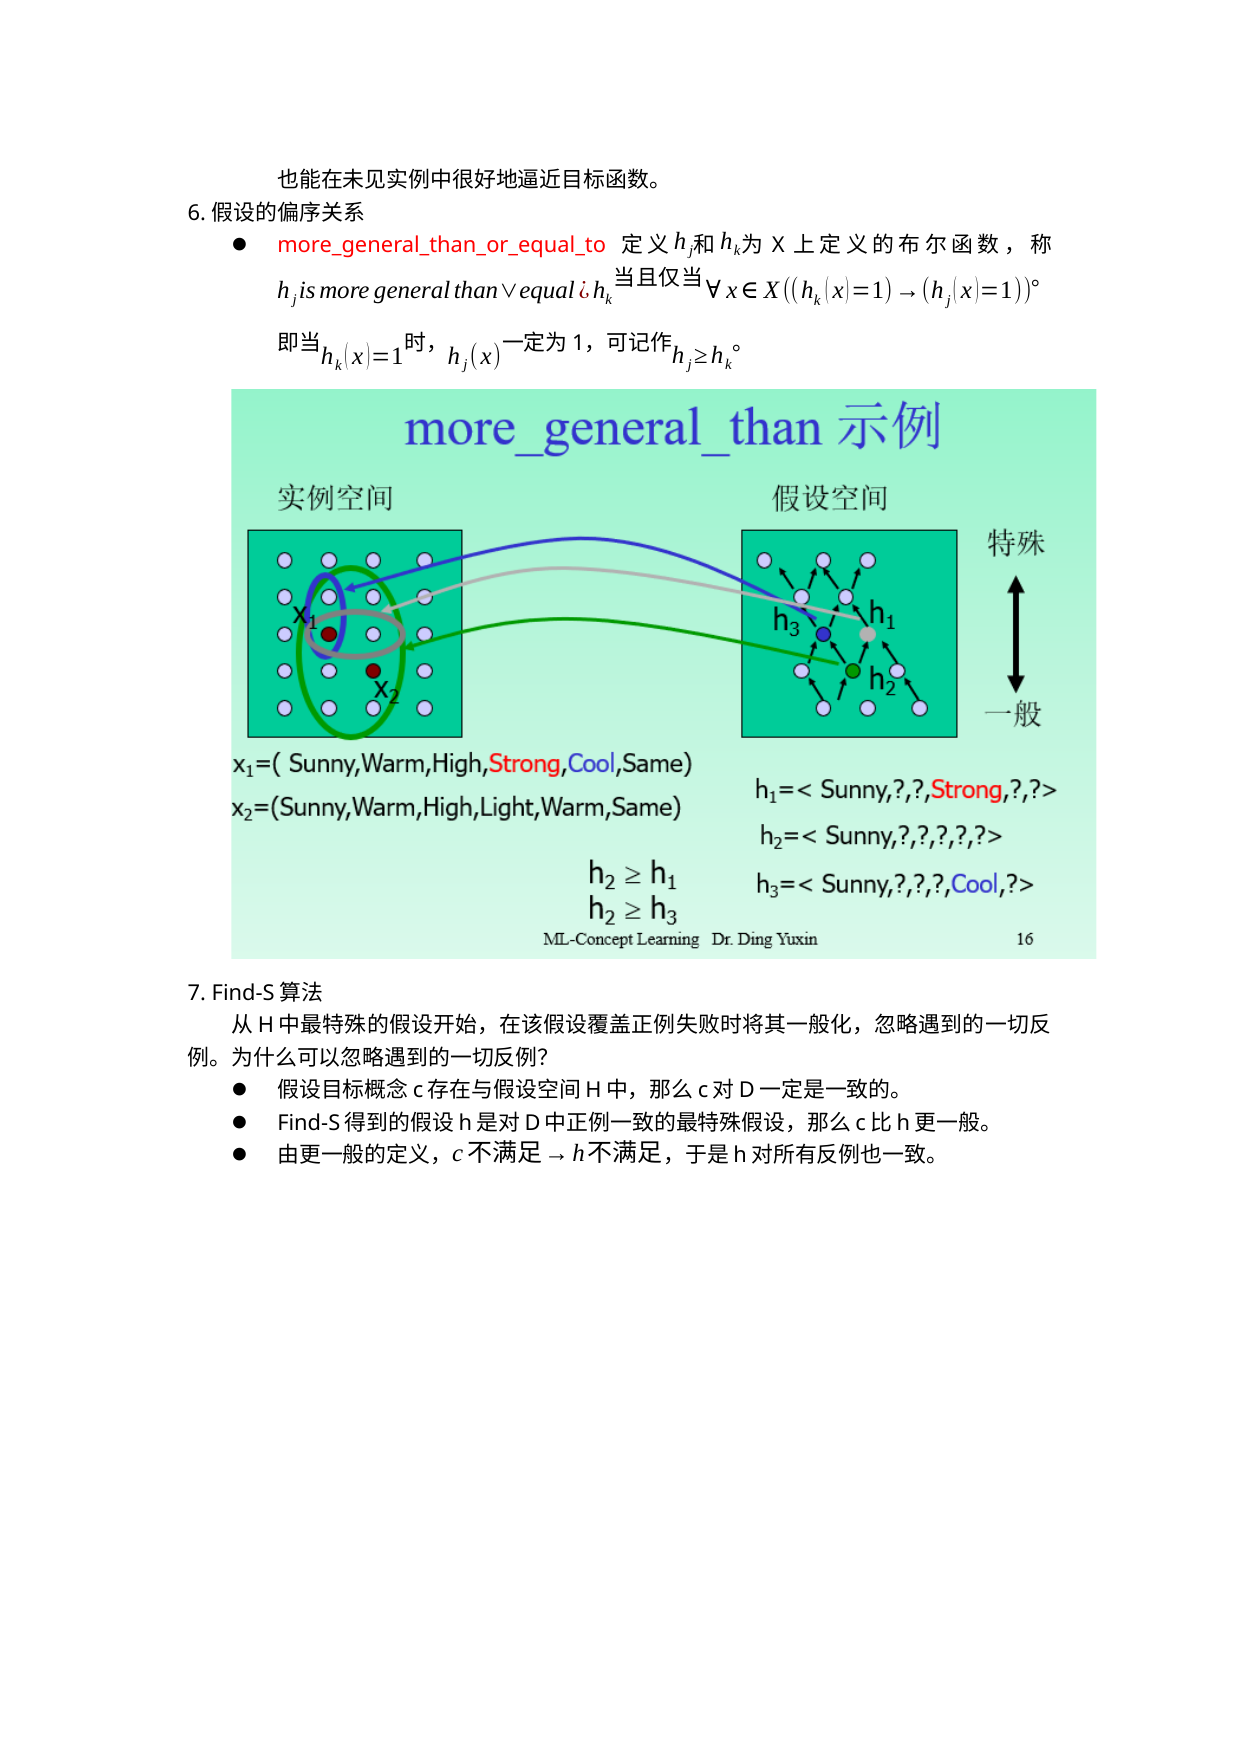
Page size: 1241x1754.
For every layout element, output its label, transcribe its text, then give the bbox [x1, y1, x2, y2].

text 从H中最特殊的假设开始，在该假设覆盖正例失败时将其一般化，忽略遇到的一切反例。为什么可以忽略遇到的一切反例？ [187, 1007, 1053, 1072]
text 6. 假设的偏序关系 [187, 194, 1053, 227]
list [231, 162, 1053, 194]
list more_general_than_or_equal_to 定义和为X上定义的布尔函数，称当且仅当。即当时，一定为1，可记作。 [231, 227, 1053, 389]
list 假设目标概念c存在与假设空间H中，那么c对D一定是一致的。 [231, 1072, 1053, 1104]
text 7. Find-S算法 [187, 974, 1053, 1007]
picture [231, 389, 1097, 959]
list Find-S得到的假设h是对D中正例一致的最特殊假设，那么c比h更一般。 [231, 1104, 1053, 1137]
list 由更一般的定义，，于是h对所有反例也一致。 [231, 1137, 1053, 1169]
